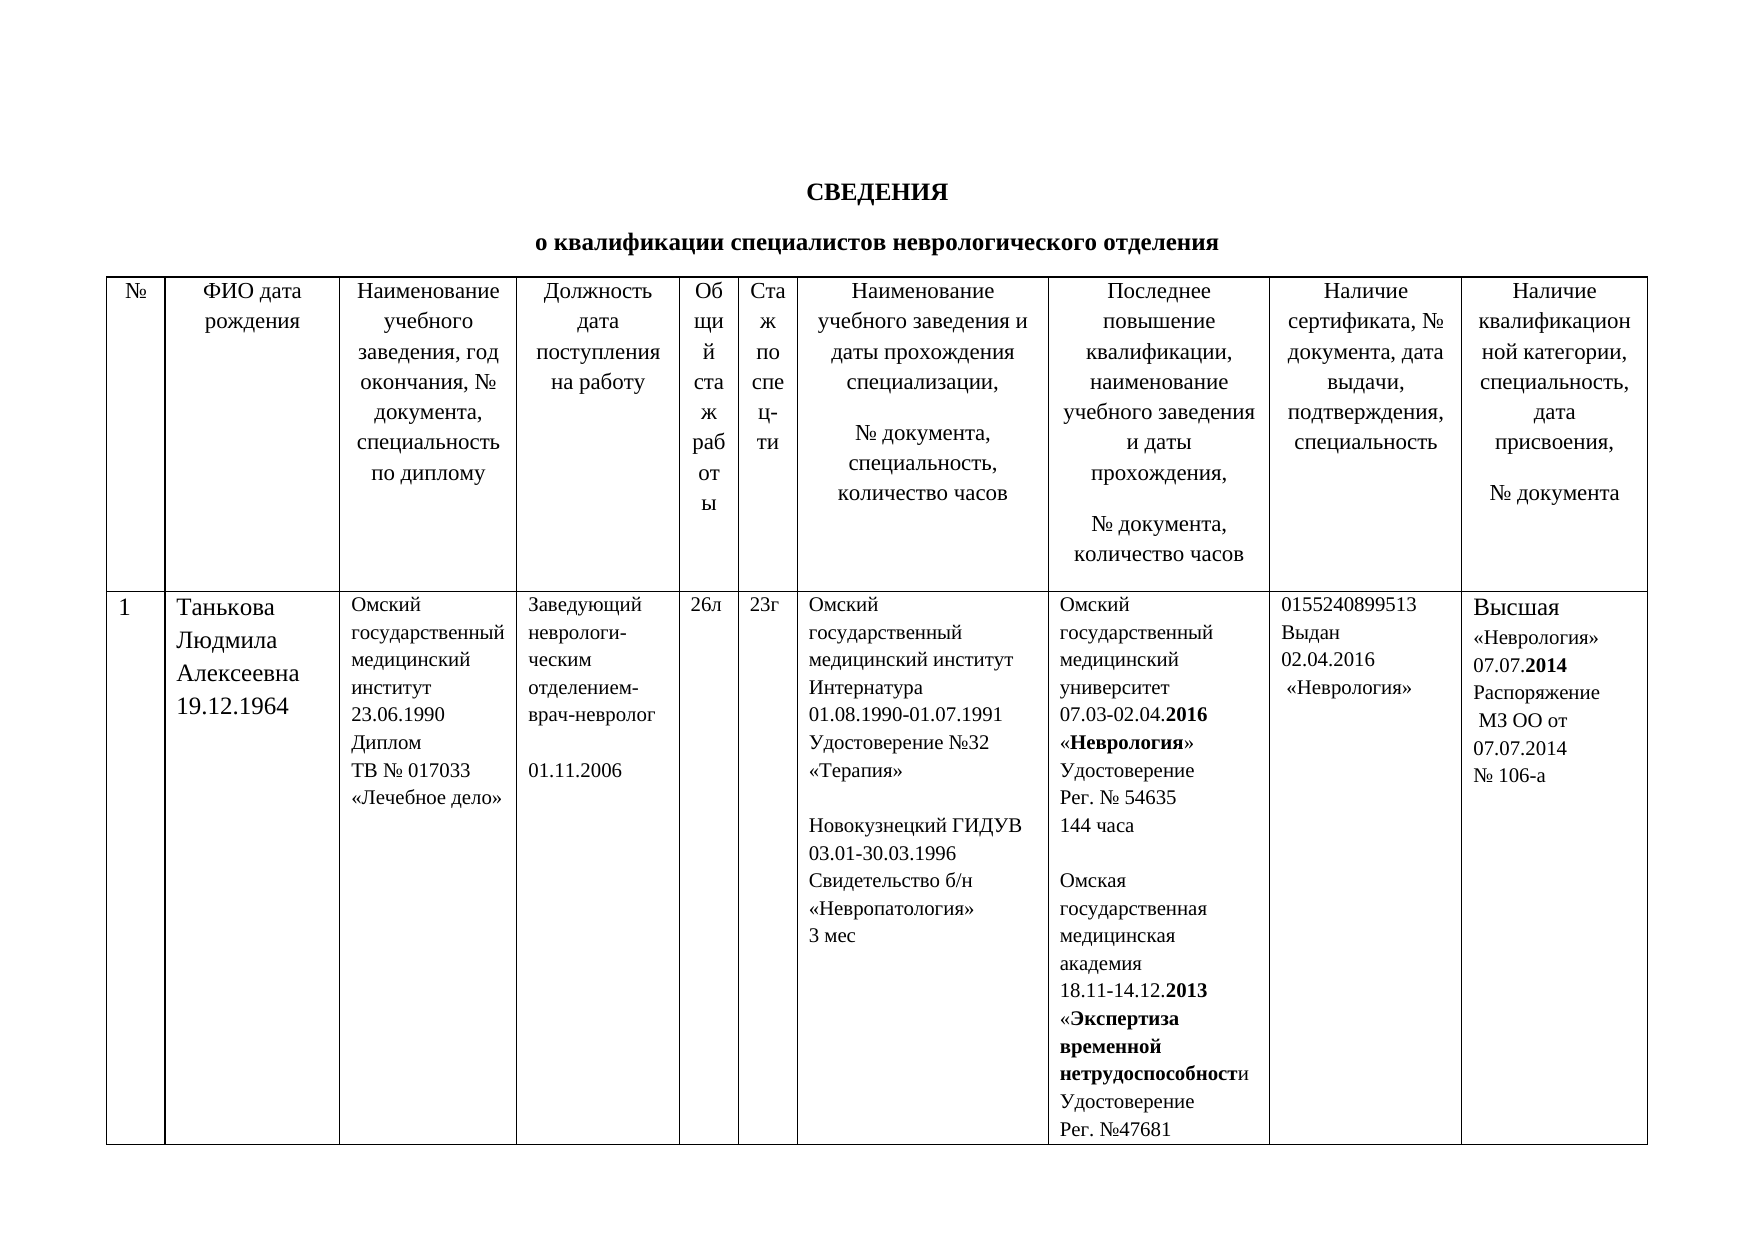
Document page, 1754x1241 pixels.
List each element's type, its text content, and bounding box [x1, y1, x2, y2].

table_header Наличие квалификационной категории, специальность, дата присвоения, № документа [1462, 278, 1647, 591]
table_header Стаж по спец-ти [739, 278, 797, 591]
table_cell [1270, 592, 1461, 1144]
table_cell 23г [739, 592, 797, 1144]
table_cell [166, 592, 339, 1144]
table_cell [517, 592, 679, 1144]
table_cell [340, 592, 516, 1144]
text СВЕДЕНИЯ [118, 177, 1636, 206]
table_header Наименование учебного заведения, год окончания, № документа, специальность по диплому [340, 278, 516, 591]
table_header № [107, 278, 164, 591]
table_cell 26л [680, 592, 738, 1144]
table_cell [1049, 592, 1269, 1144]
table_header Общий стаж работы [680, 278, 738, 591]
table_header Наименование учебного заведения и даты прохождения специализации, № документа, специальность, количество часов [798, 278, 1048, 591]
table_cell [1462, 592, 1647, 1144]
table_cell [798, 592, 1048, 1144]
table_header Последнее повышение квалификации, наименование учебного заведения и даты прохождения, № документа, количество часов [1049, 278, 1269, 591]
table_header Наличие сертификата, № документа, дата выдачи, подтверждения, специальность [1270, 278, 1461, 591]
text о квалификации специалистов неврологического отделения [118, 227, 1636, 256]
table_cell 1 [107, 592, 164, 1144]
table_header ФИО дата рождения [166, 278, 339, 591]
table_header Должность дата поступления на работу [517, 278, 679, 591]
